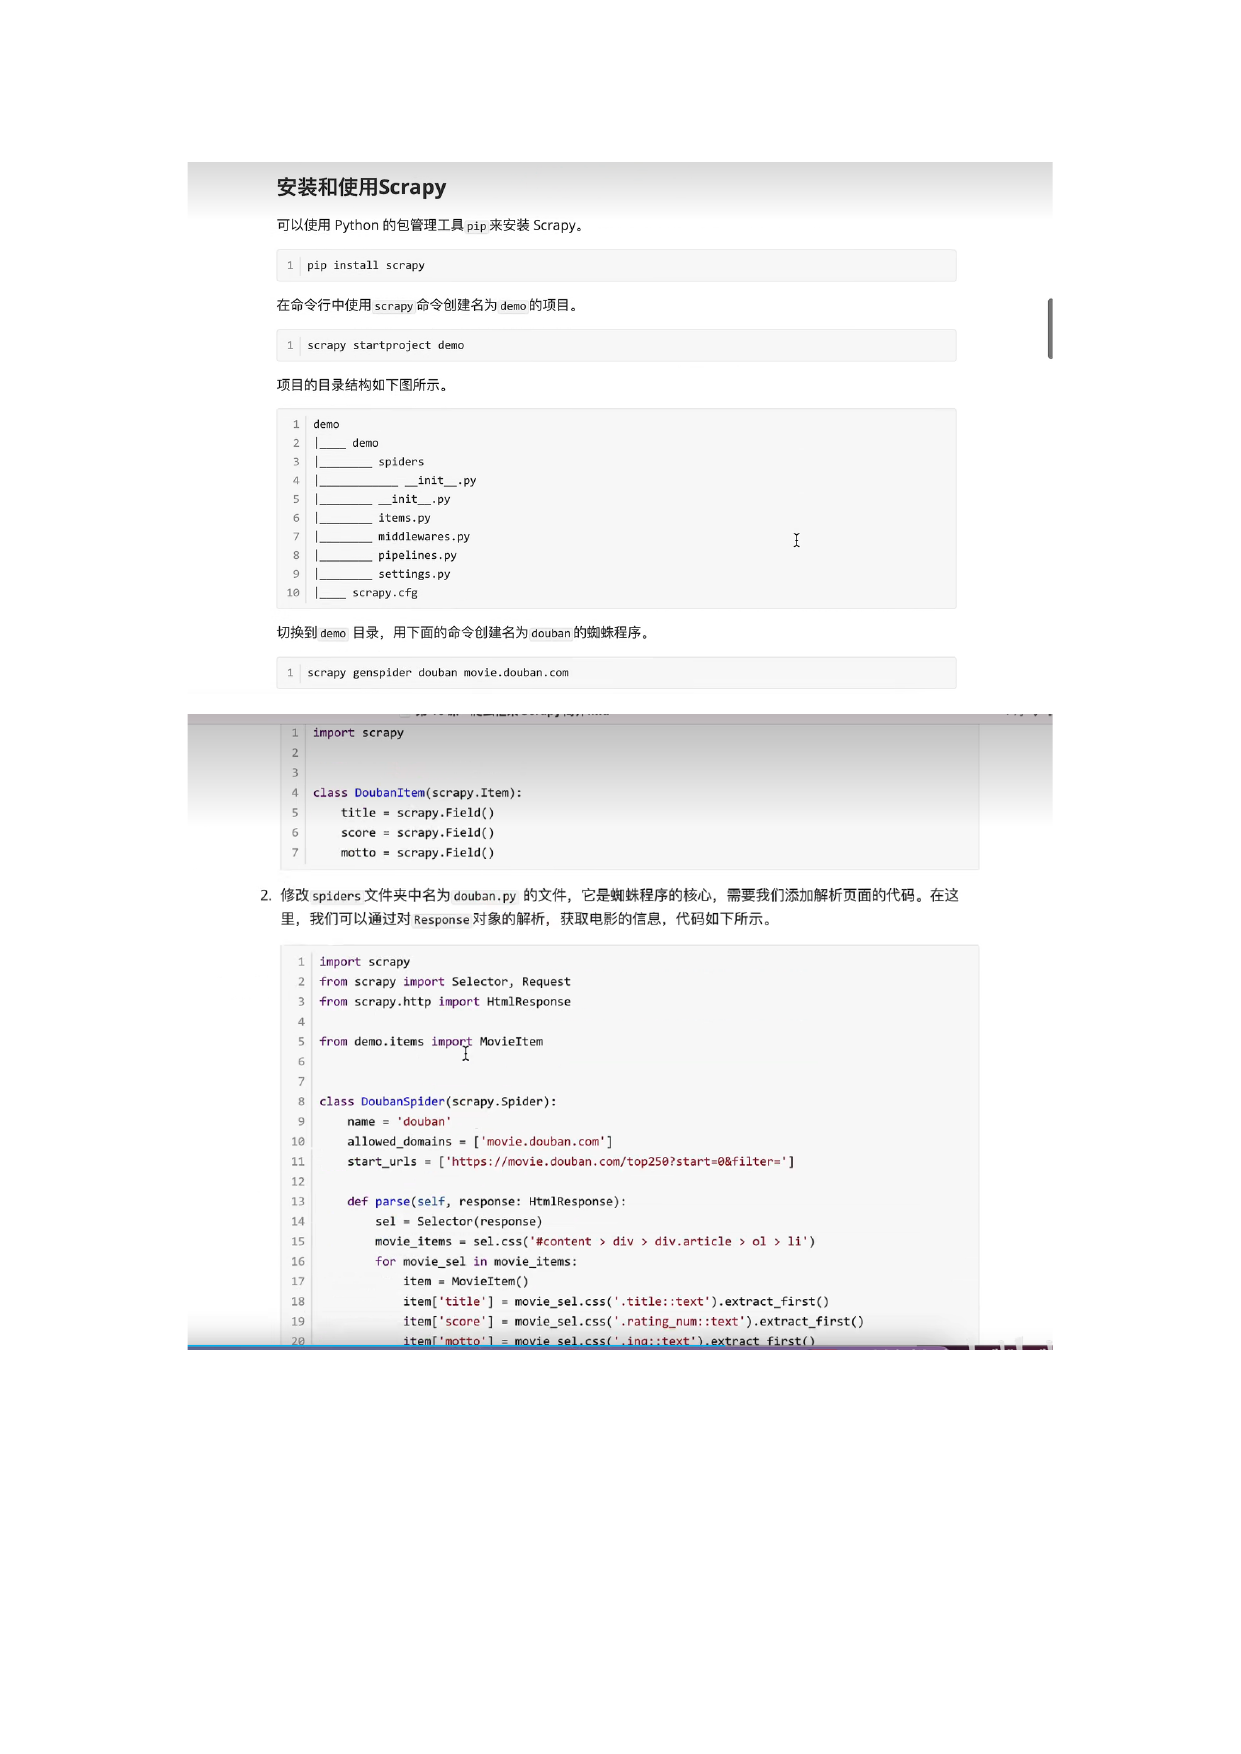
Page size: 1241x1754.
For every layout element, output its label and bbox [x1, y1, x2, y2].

picture [187, 714, 1053, 1350]
picture [187, 162, 1053, 694]
